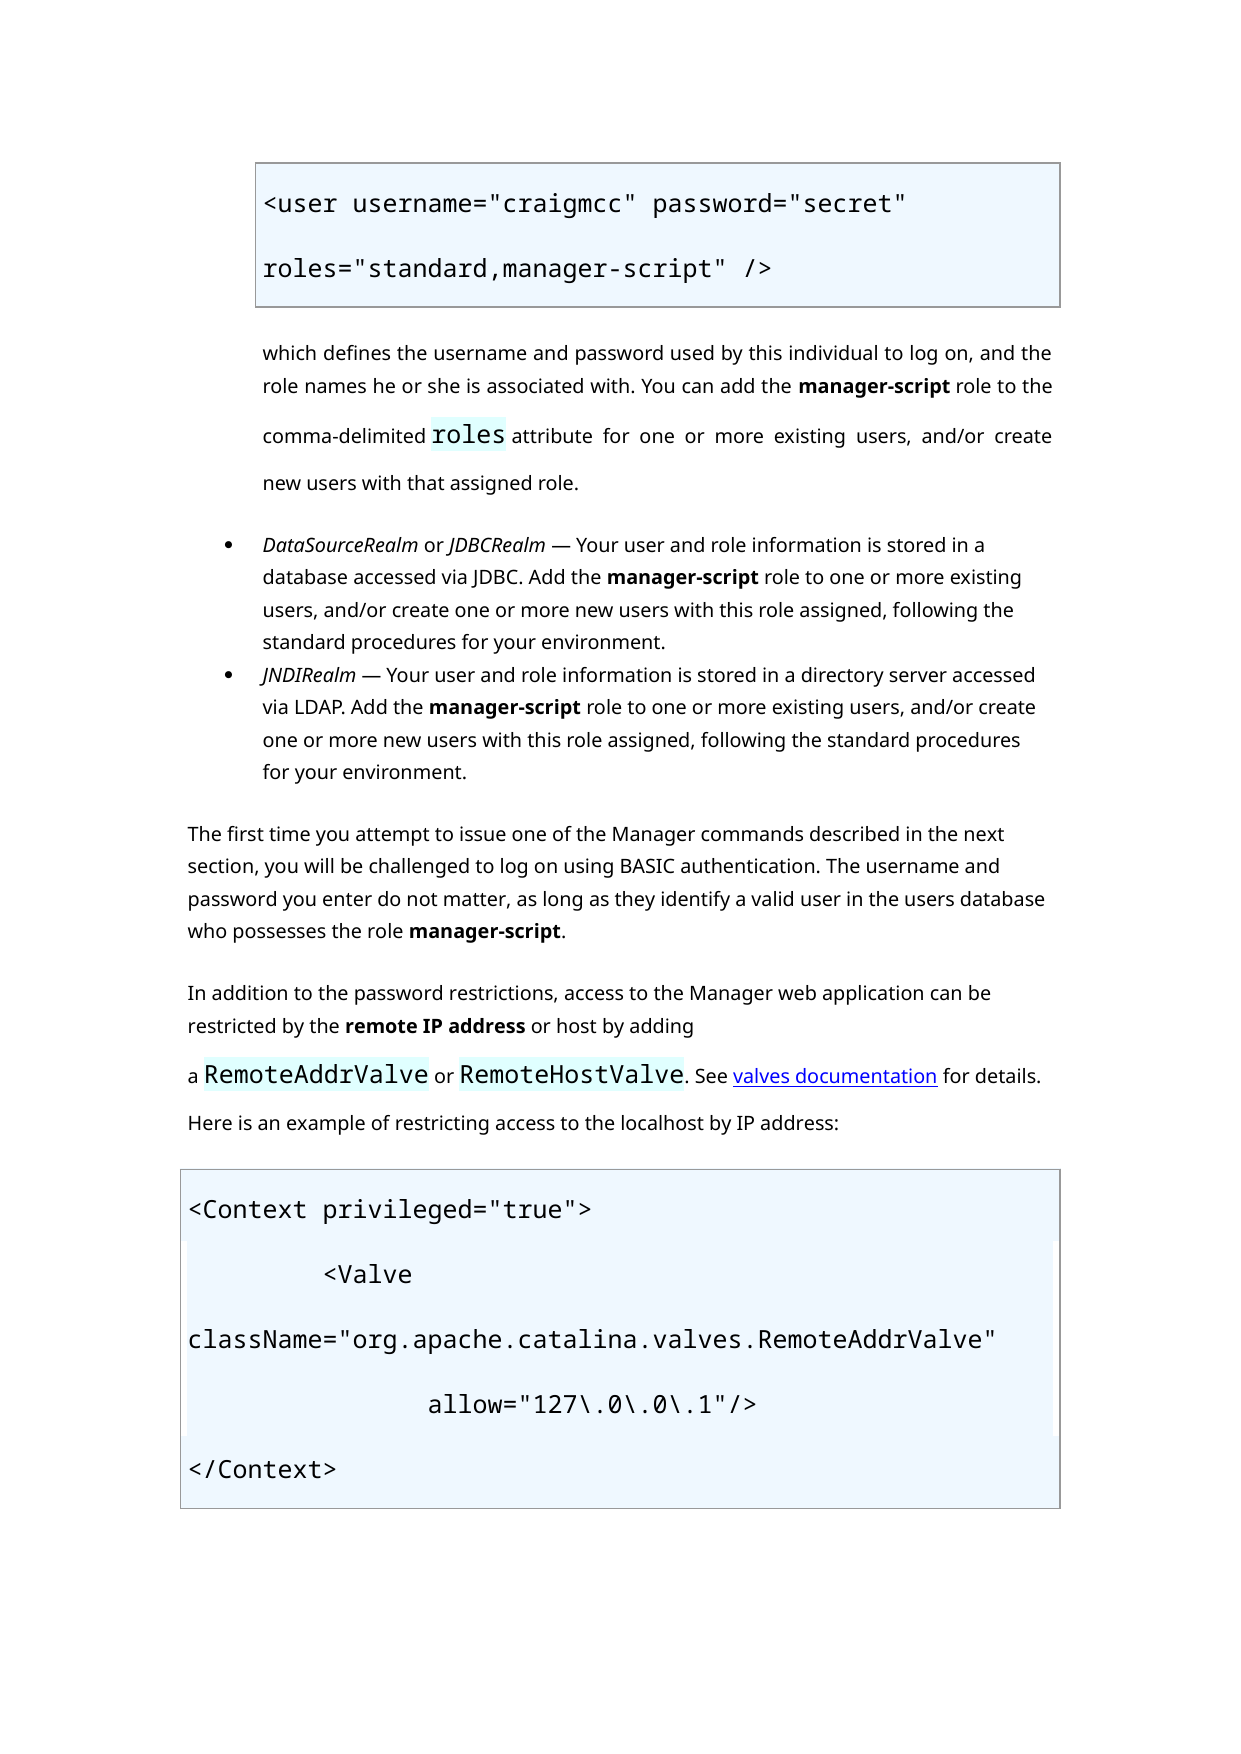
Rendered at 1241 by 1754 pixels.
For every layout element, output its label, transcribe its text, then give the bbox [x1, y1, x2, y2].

text <Valve className="org.apache.catalina.valves.RemoteAddrValve" [187, 1241, 1053, 1371]
text </Context> [181, 1428, 1059, 1508]
text allow="127\.0\.0\.1"/> [187, 1371, 1053, 1428]
text <user username="craigmcc" password="secret" roles="standard,manager-script" /> [256, 164, 1059, 306]
text In addition to the password restrictions, access to the Manager web application can be restricted by the remote IP address or host by adding a RemoteAddrValve or RemoteHostValve. See valves documentation for details. Here is an example of restricting access to the localhost by IP address: [187, 977, 1053, 1139]
text <Context privileged="true"> [181, 1170, 1059, 1241]
text The first time you attempt to issue one of the Manager commands described in the next section, you will be challenged to log on using BASIC authentication. The username and password you enter do not matter, as long as they identify a valid user in the users database who possesses the role manager-script. [187, 818, 1053, 948]
list DataSourceRealm or JDBCRealm — Your user and role information is stored in a database accessed via JDBC. Add the manager-script role to one or more existing users, and/or create one or more new users with this role assigned, following the standard procedures for your environment. [225, 528, 1053, 658]
text which defines the username and password used by this individual to log on, and the role names he or she is associated with. You can add the manager-script role to the comma-delimited roles attribute for one or more existing users, and/or create new users with that assigned role. [262, 337, 1053, 499]
list JNDIRealm — Your user and role information is stored in a directory server accessed via LDAP. Add the manager-script role to one or more existing users, and/or create one or more new users with this role assigned, following the standard procedures for your environment. [225, 658, 1053, 788]
